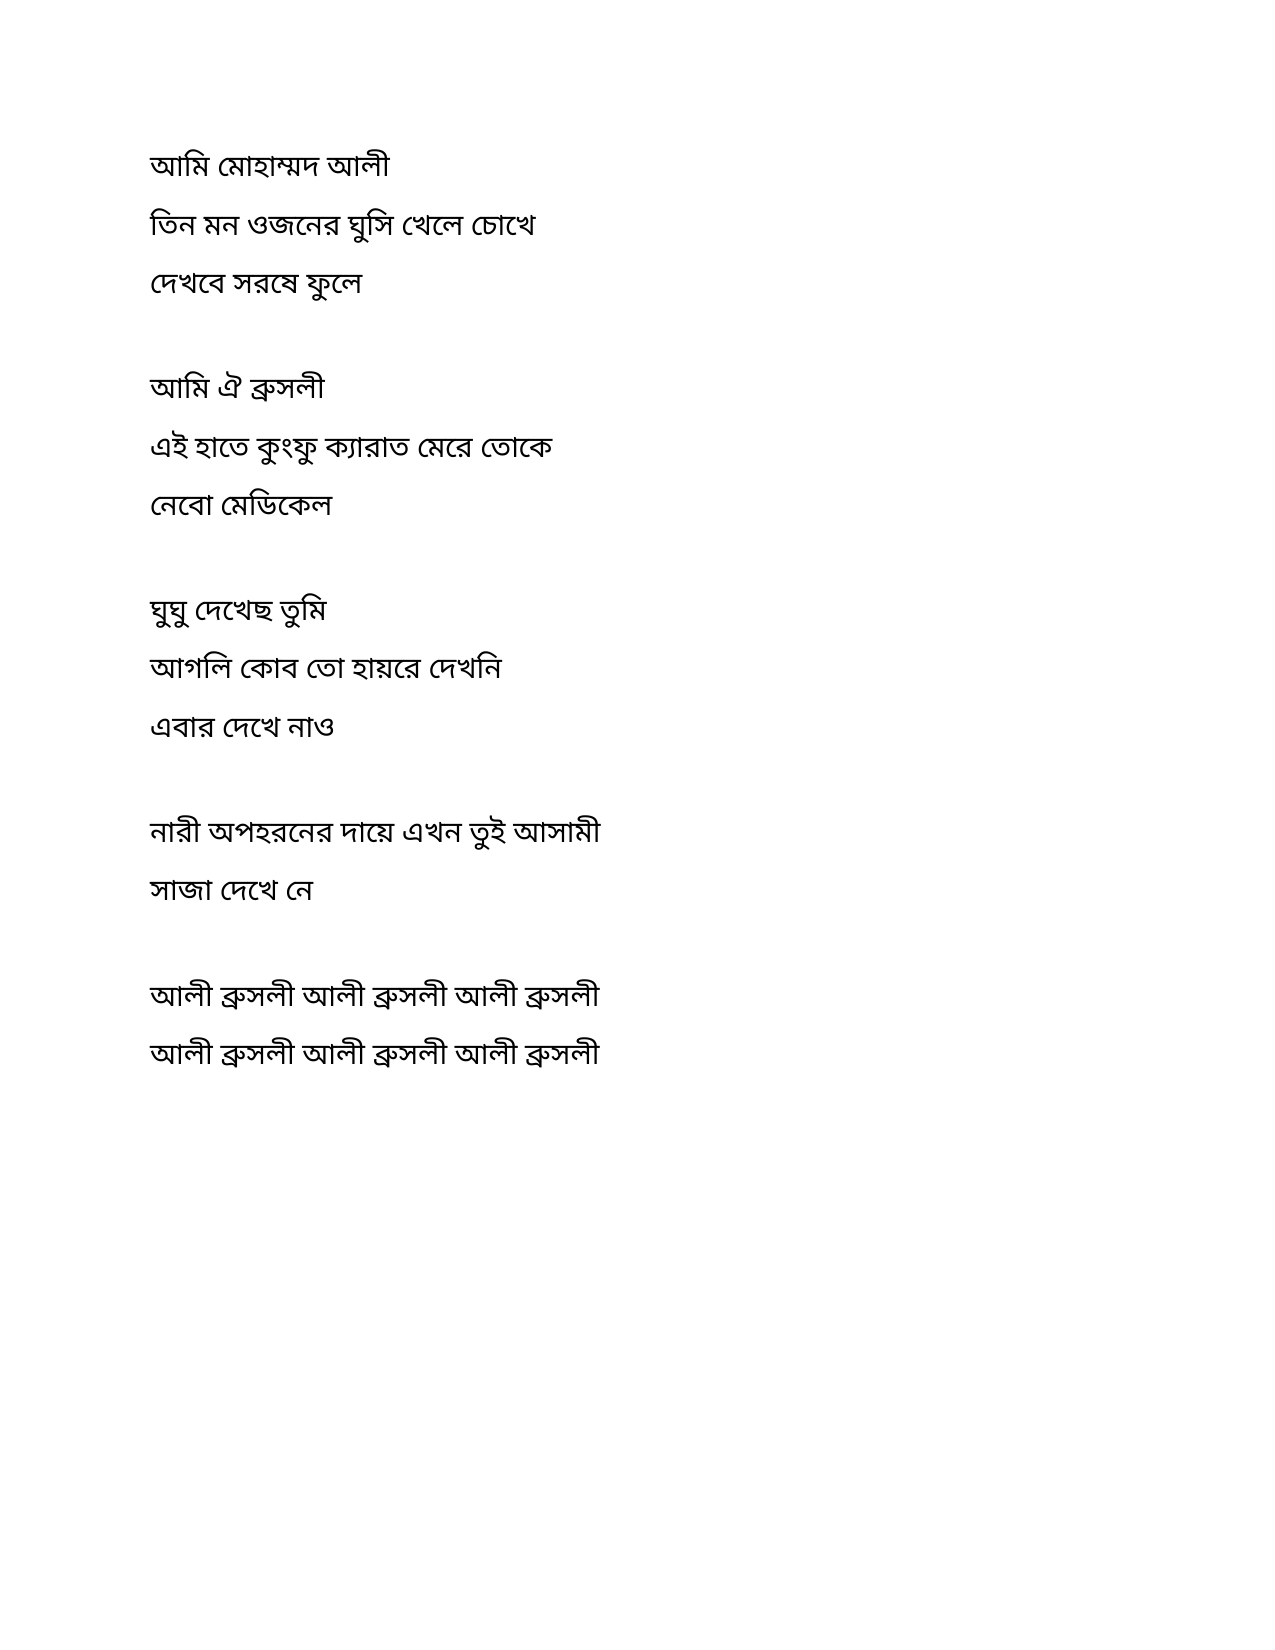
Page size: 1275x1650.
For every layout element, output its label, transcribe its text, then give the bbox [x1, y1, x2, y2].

text তিন মন ওজনের ঘুসি খেলে চোখে [150, 208, 1125, 247]
text নেবো মেডিকেল [150, 488, 1125, 527]
text আমি মোহাম্মদ আলী [150, 150, 1125, 189]
text আলী ব্রুসলী আলী ব্রুসলী আলী ব্রুসলী [150, 1037, 1125, 1076]
text সাজা দেখে নে [150, 874, 1125, 913]
text ঘুঘু দেখেছ তুমি [150, 594, 1125, 632]
text আগলি কোব তো হায়রে দেখনি [150, 652, 1125, 691]
text আমি ঐ ব্রুসলী [150, 372, 1125, 411]
text এবার দেখে নাও [150, 710, 1125, 749]
text নারী অপহরনের দায়ে এখন তুই আসামী [150, 816, 1125, 854]
text এই হাতে কুংফু ক্যারাত মেরে তোকে [150, 430, 1125, 469]
text আলী ব্রুসলী আলী ব্রুসলী আলী ব্রুসলী [150, 979, 1125, 1018]
text দেখবে সরষে ফুলে [150, 267, 1125, 305]
